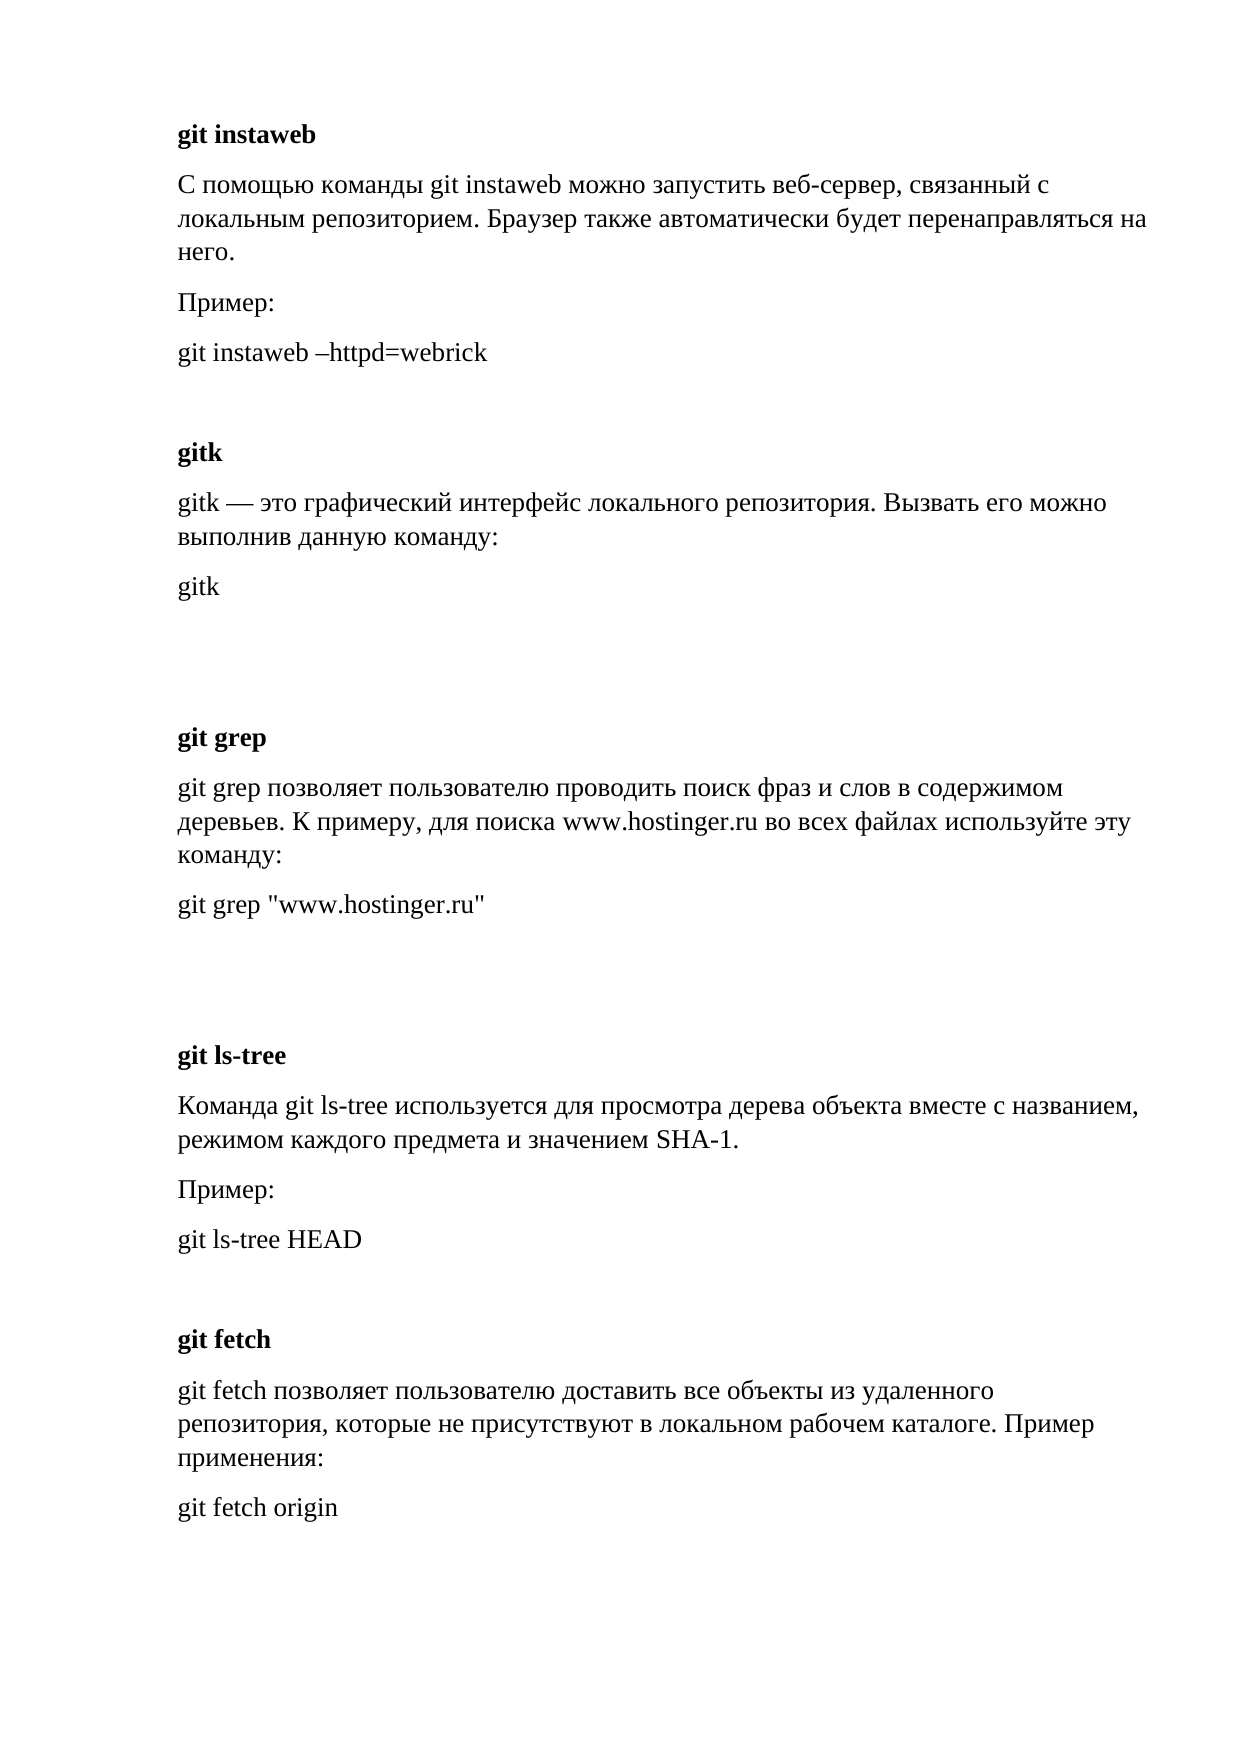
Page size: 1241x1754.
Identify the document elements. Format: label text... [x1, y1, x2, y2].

text gitk [177, 570, 1152, 601]
text git grep позволяет пользователю проводить поиск фраз и слов в содержимом деревьев. К примеру, для поиска www.hostinger.ru во всех файлах используйте эту команду: [177, 771, 1152, 869]
text git ls-tree [177, 1039, 1152, 1070]
text git instaweb [177, 118, 1152, 149]
text С помощью команды git instaweb можно запустить веб-сервер, связанный с локальным репозиторием. Браузер также автоматически будет перенаправляться на него. [177, 168, 1152, 267]
text gitk — это графический интерфейс локального репозитория. Вызвать его можно выполнив данную команду: [177, 486, 1152, 551]
text Пример: [177, 286, 1152, 317]
text git instaweb –httpd=webrick [177, 336, 1152, 367]
text git grep [177, 721, 1152, 752]
text git fetch позволяет пользователю доставить все объекты из удаленного репозитория, которые не присутствуют в локальном рабочем каталоге. Пример применения: [177, 1374, 1152, 1472]
text git fetch [177, 1323, 1152, 1355]
text git ls-tree HEAD [177, 1223, 1152, 1254]
text gitk [177, 436, 1152, 467]
text git fetch origin [177, 1491, 1152, 1522]
text Пример: [177, 1173, 1152, 1204]
text git grep "www.hostinger.ru" [177, 888, 1152, 919]
text Команда git ls-tree используется для просмотра дерева объекта вместе с названием, режимом каждого предмета и значением SHA-1. [177, 1089, 1152, 1154]
